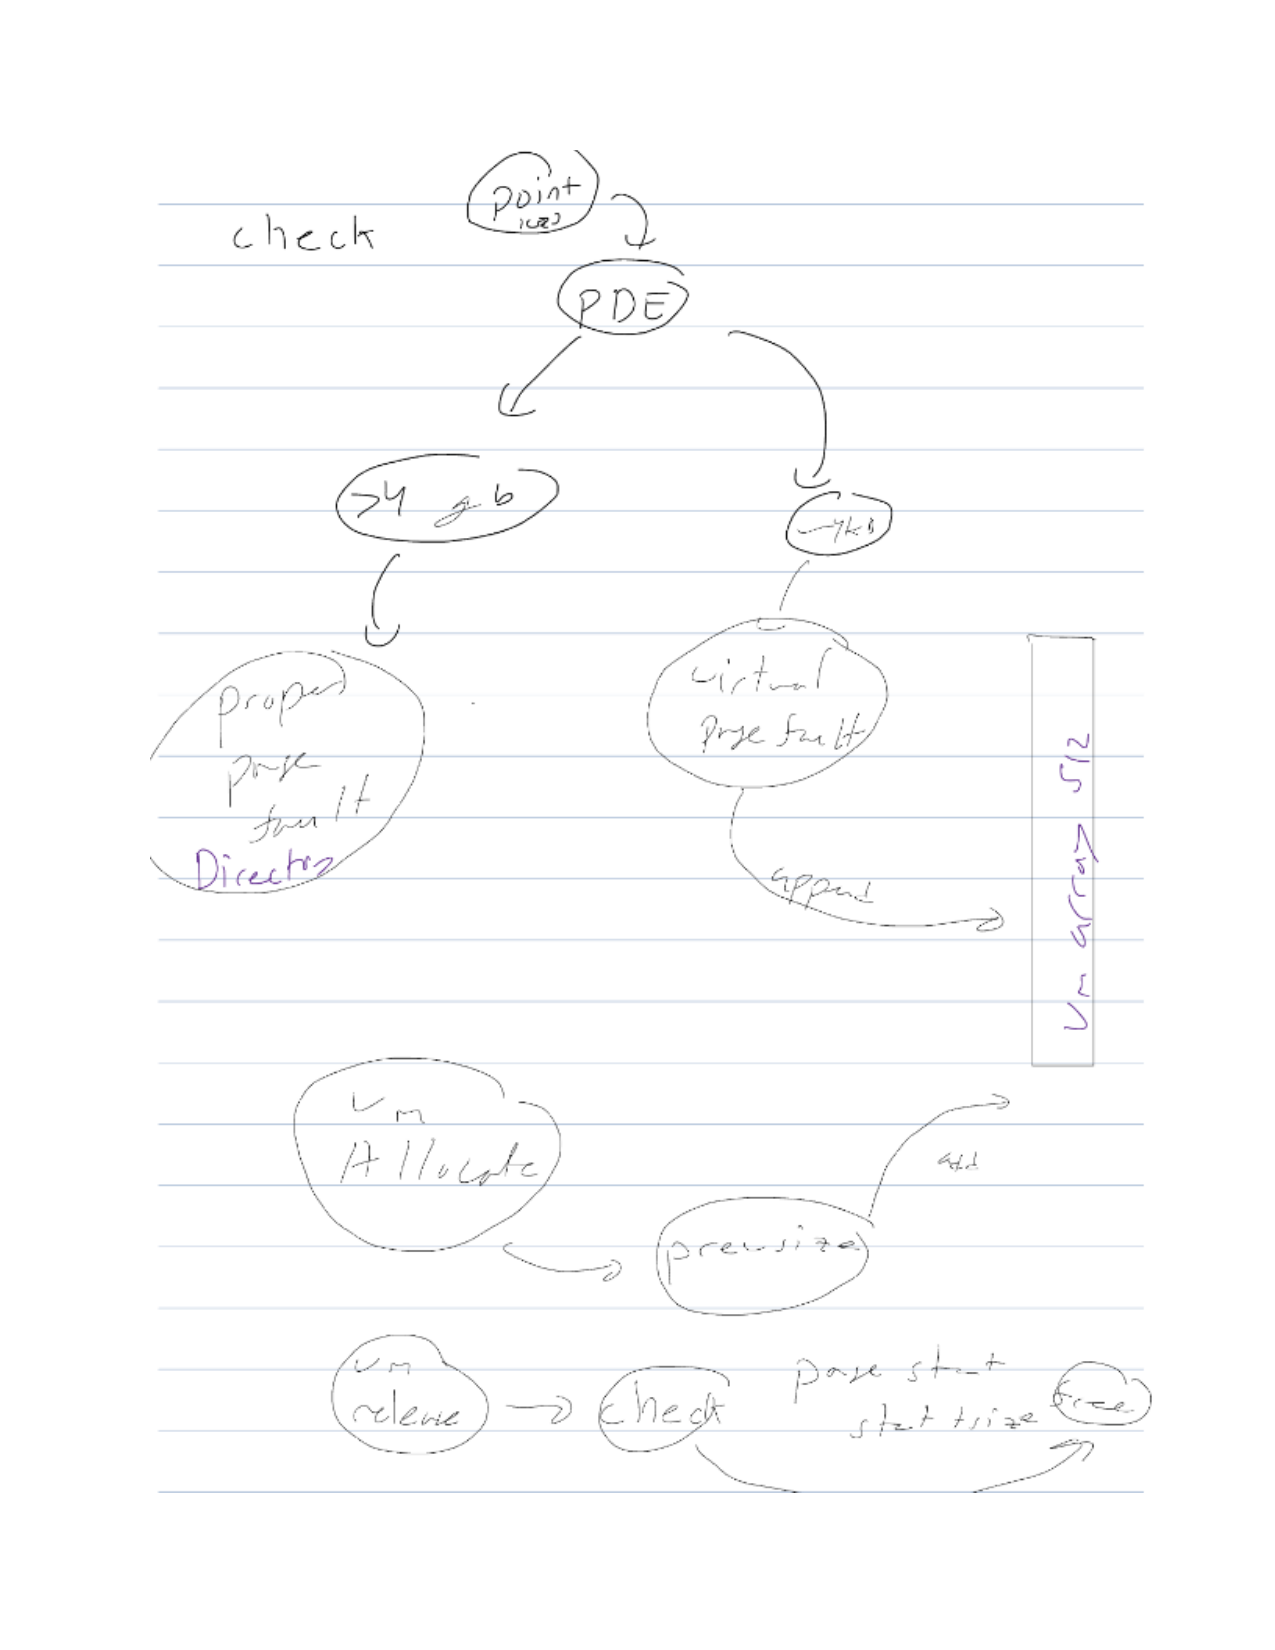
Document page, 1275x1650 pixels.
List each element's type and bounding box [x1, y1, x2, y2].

picture [150, 150, 1155, 1493]
